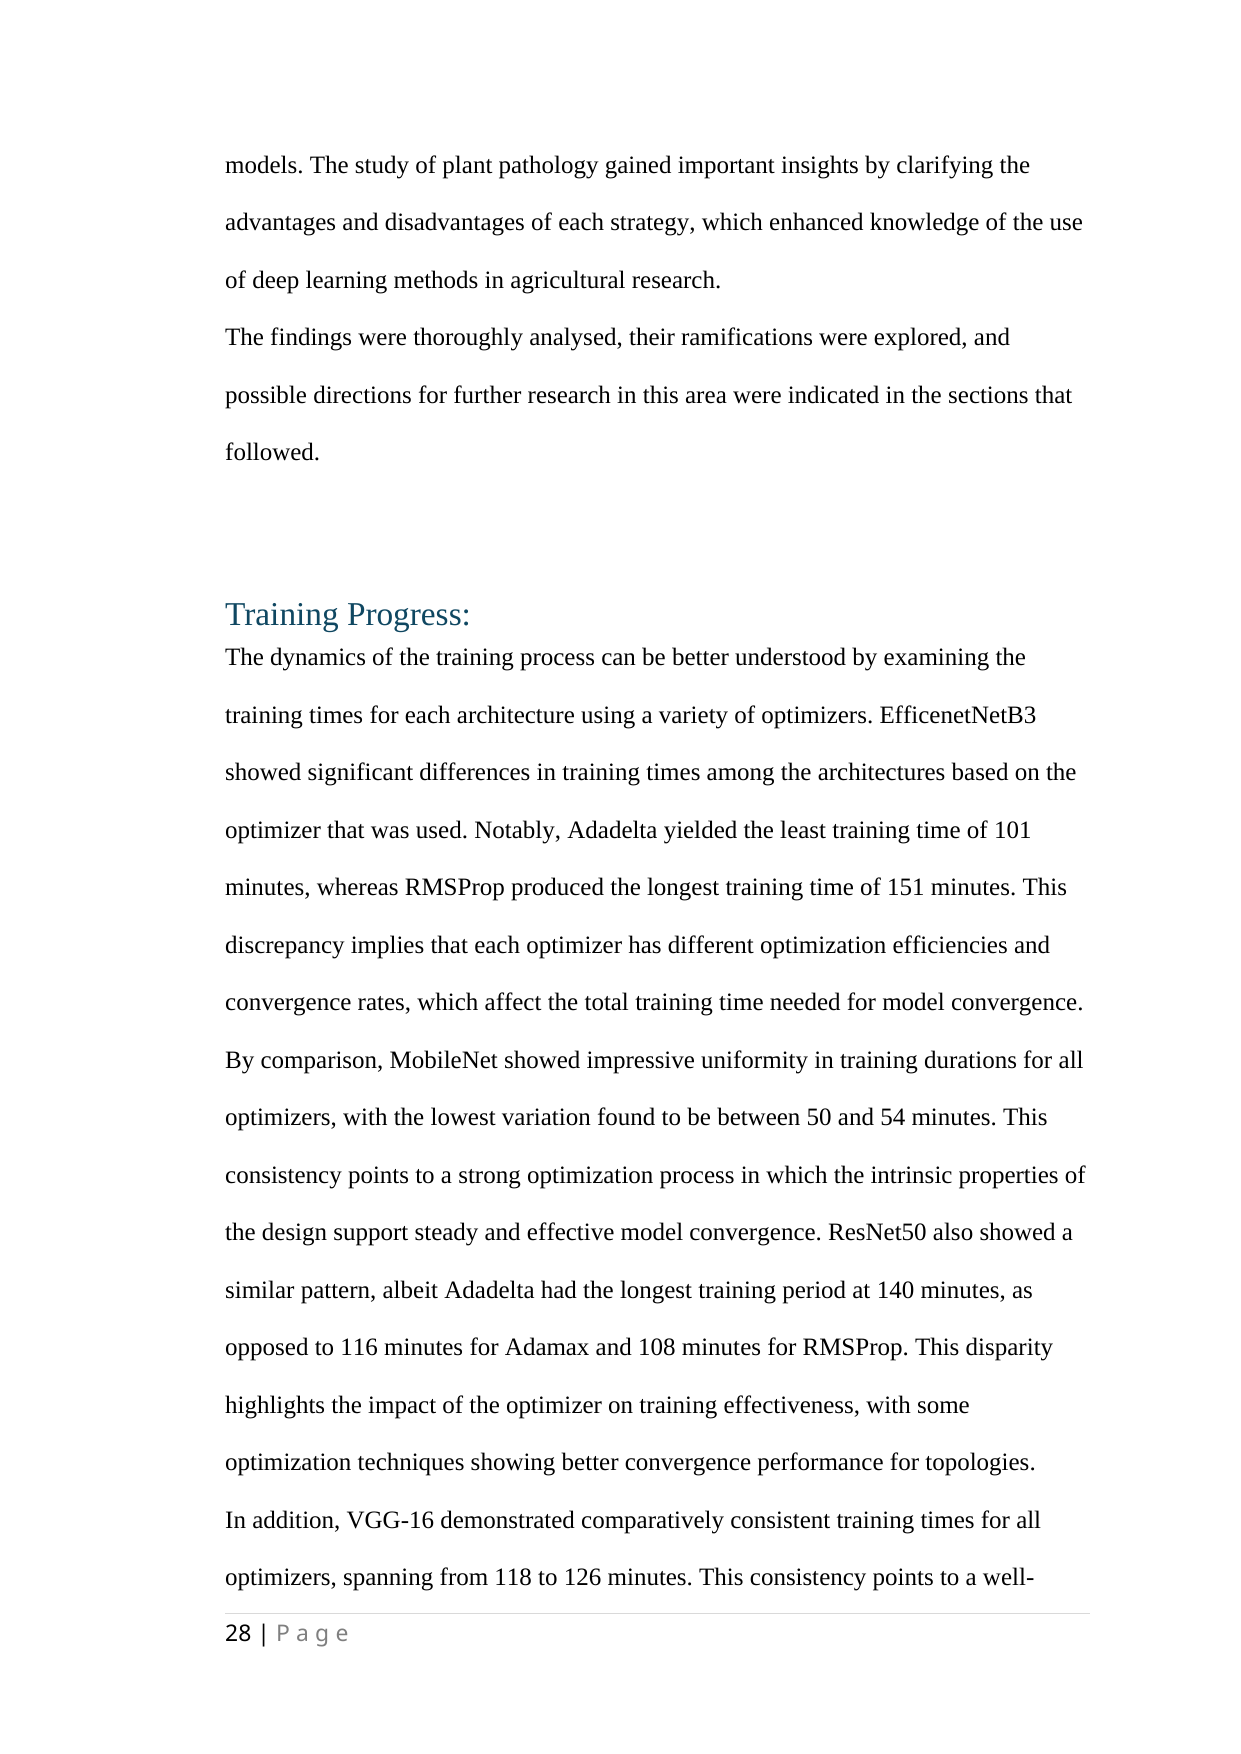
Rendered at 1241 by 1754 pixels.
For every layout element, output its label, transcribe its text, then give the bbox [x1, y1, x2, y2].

subtitle Training Progress: [225, 594, 1090, 632]
text The dynamics of the training process can be better understood by examining the training times for each architecture using a variety of optimizers. EfficenetNetB3 showed significant differences in training times among the architectures based on the optimizer that was used. Notably, Adadelta yielded the least training time of 101 minutes, whereas RMSProp produced the longest training time of 151 minutes. This discrepancy implies that each optimizer has different optimization efficiencies and convergence rates, which affect the total training time needed for model convergence. [225, 642, 1090, 1016]
text By comparison, MobileNet showed impressive uniformity in training durations for all optimizers, with the lowest variation found to be between 50 and 54 minutes. This consistency points to a strong optimization process in which the intrinsic properties of the design support steady and effective model convergence. ResNet50 also showed a similar pattern, albeit Adadelta had the longest training period at 140 minutes, as opposed to 116 minutes for Adamax and 108 minutes for RMSProp. This disparity highlights the impact of the optimizer on training effectiveness, with some optimization techniques showing better convergence performance for topologies. [225, 1045, 1090, 1476]
